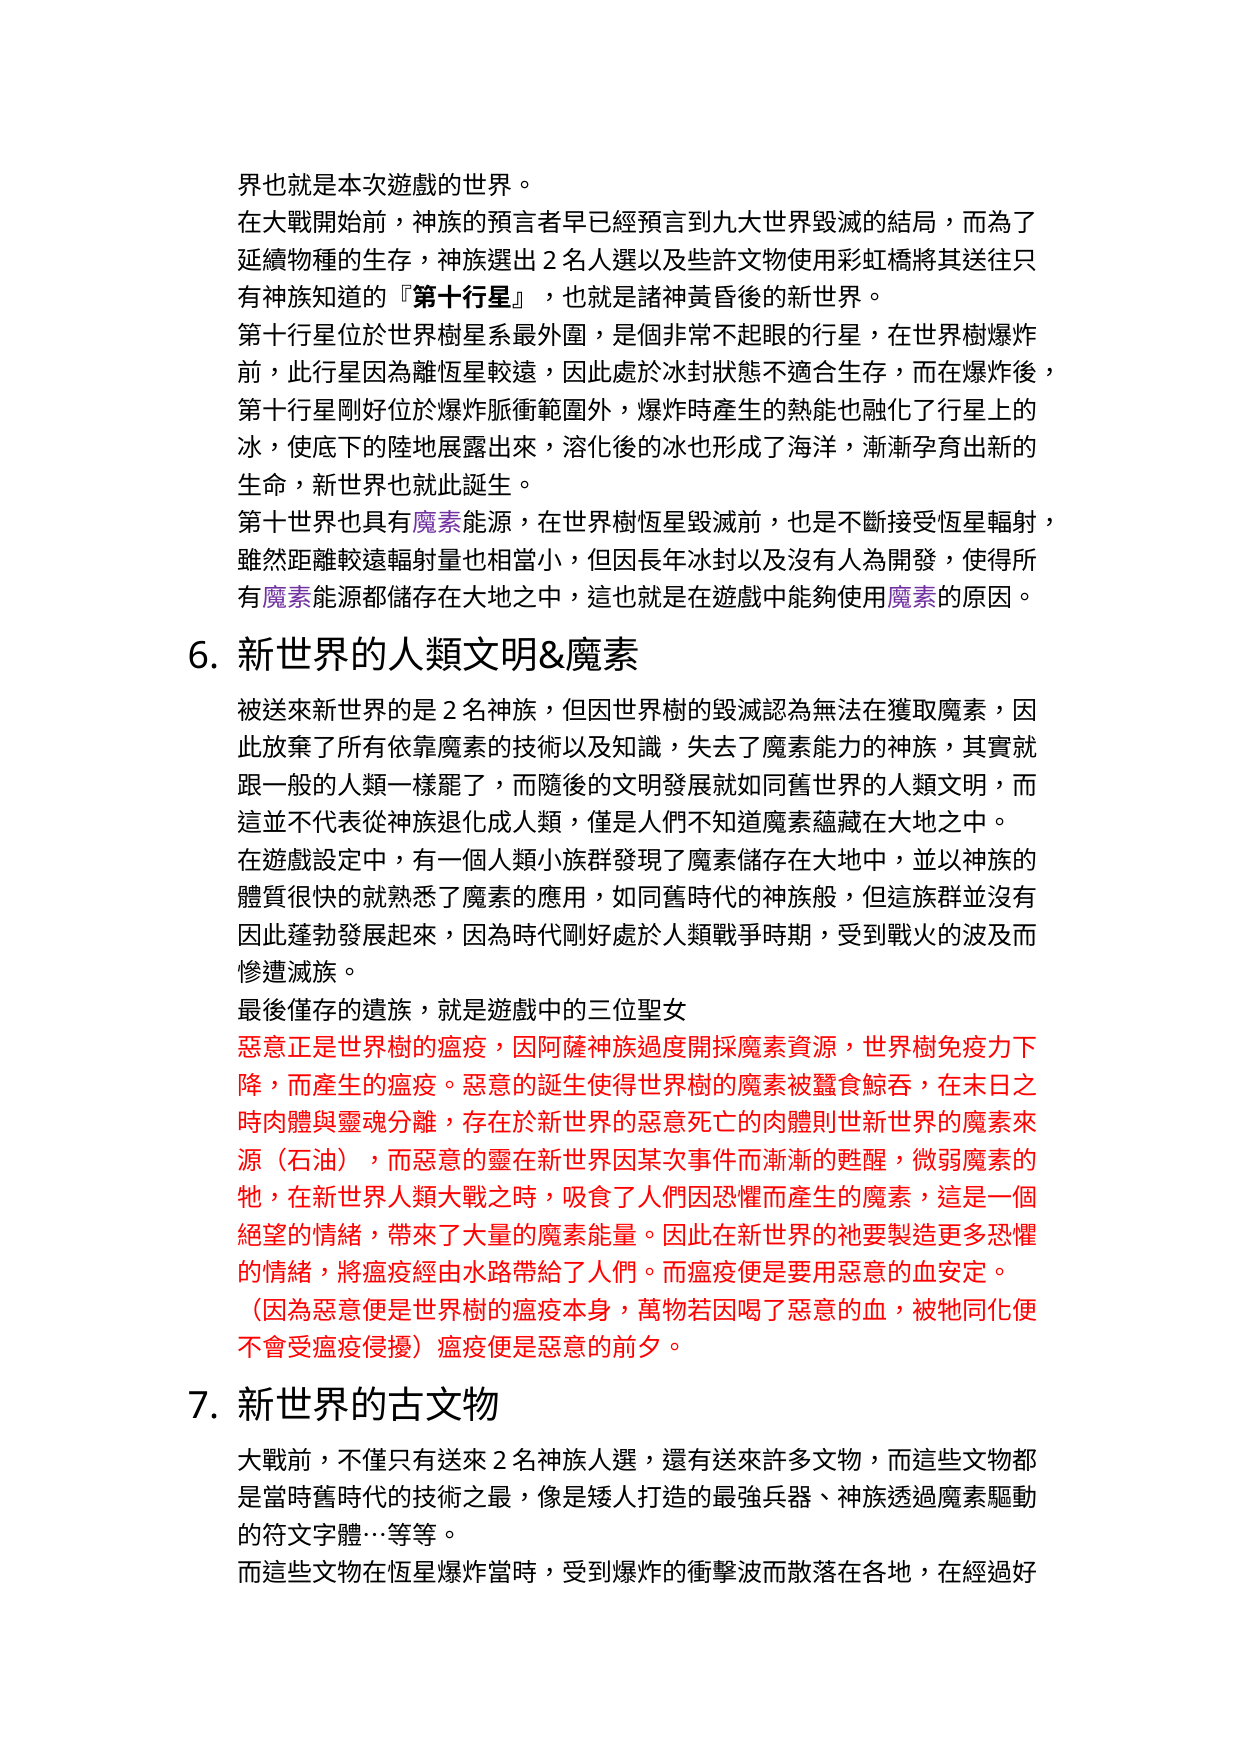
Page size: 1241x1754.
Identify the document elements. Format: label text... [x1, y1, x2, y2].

list 在大戰開始前，神族的預言者早已經預言到九大世界毀滅的結局，而為了延續物種的生存，神族選出2名人選以及些許文物使用彩虹橋將其送往只有神族知道的『第十行星』，也就是諸神黃昏後的新世界。 [237, 202, 1053, 314]
text 而這些文物在恆星爆炸當時，受到爆炸的衝擊波而散落在各地，在經過好幾個世紀後，人們終於發現了古文物的存在，並也開始有考古的文明出現，專門在尋找散落的古文物。 [237, 1552, 1053, 1589]
list 第十行星位於世界樹星系最外圍，是個非常不起眼的行星，在世界樹爆炸前，此行星因為離恆星較遠，因此處於冰封狀態不適合生存，而在爆炸後，第十行星剛好位於爆炸脈衝範圍外，爆炸時產生的熱能也融化了行星上的冰，使底下的陸地展露出來，溶化後的冰也形成了海洋，漸漸孕育出新的生命，新世界也就此誕生。 [237, 314, 1053, 502]
text 在遊戲設定中，有一個人類小族群發現了魔素儲存在大地中，並以神族的體質很快的就熟悉了魔素的應用，如同舊時代的神族般，但這族群並沒有因此蓬勃發展起來，因為時代剛好處於人類戰爭時期，受到戰火的波及而慘遭滅族。 [237, 839, 1053, 989]
list 最後僅存的遺族，就是遊戲中的三位聖女 惡意正是世界樹的瘟疫，因阿薩神族過度開採魔素資源，世界樹免疫力下降，而產生的瘟疫。惡意的誕生使得世界樹的魔素被蠶食鯨吞，在末日之時肉體與靈魂分離，存在於新世界的惡意死亡的肉體則世新世界的魔素來源（石油），而惡意的靈在新世界因某次事件而漸漸的甦醒，微弱魔素的牠，在新世界人類大戰之時，吸食了人們因恐懼而產生的魔素，這是一個絕望的情緒，帶來了大量的魔素能量。因此在新世界的祂要製造更多恐懼的情緒，將瘟疫經由水路帶給了人們。而瘟疫便是要用惡意的血安定。（因為惡意便是世界樹的瘟疫本身，萬物若因喝了惡意的血，被牠同化便不會受瘟疫侵擾）瘟疫便是惡意的前夕。 [237, 989, 1053, 1364]
list 新世界的人類文明&魔素 [187, 614, 1053, 689]
text 被送來新世界的是2名神族，但因世界樹的毀滅認為無法在獲取魔素，因此放棄了所有依靠魔素的技術以及知識，失去了魔素能力的神族，其實就跟一般的人類一樣罷了，而隨後的文明發展就如同舊世界的人類文明，而這並不代表從神族退化成人類，僅是人們不知道魔素蘊藏在大地之中。 [237, 689, 1053, 839]
list 新世界的古文物 [187, 1364, 1053, 1439]
list 北歐神話紀載，諸神黃昏後，存活的2名人類重新建立了新世界，此新世界也就是本次遊戲的世界。 [237, 164, 1053, 202]
list 第十世界也具有魔素能源，在世界樹恆星毀滅前，也是不斷接受恆星輻射，雖然距離較遠輻射量也相當小，但因長年冰封以及沒有人為開發，使得所有魔素能源都儲存在大地之中，這也就是在遊戲中能夠使用魔素的原因。 [237, 502, 1053, 614]
text 大戰前，不僅只有送來2名神族人選，還有送來許多文物，而這些文物都是當時舊時代的技術之最，像是矮人打造的最強兵器、神族透過魔素驅動的符文字體…等等。 [237, 1439, 1053, 1552]
